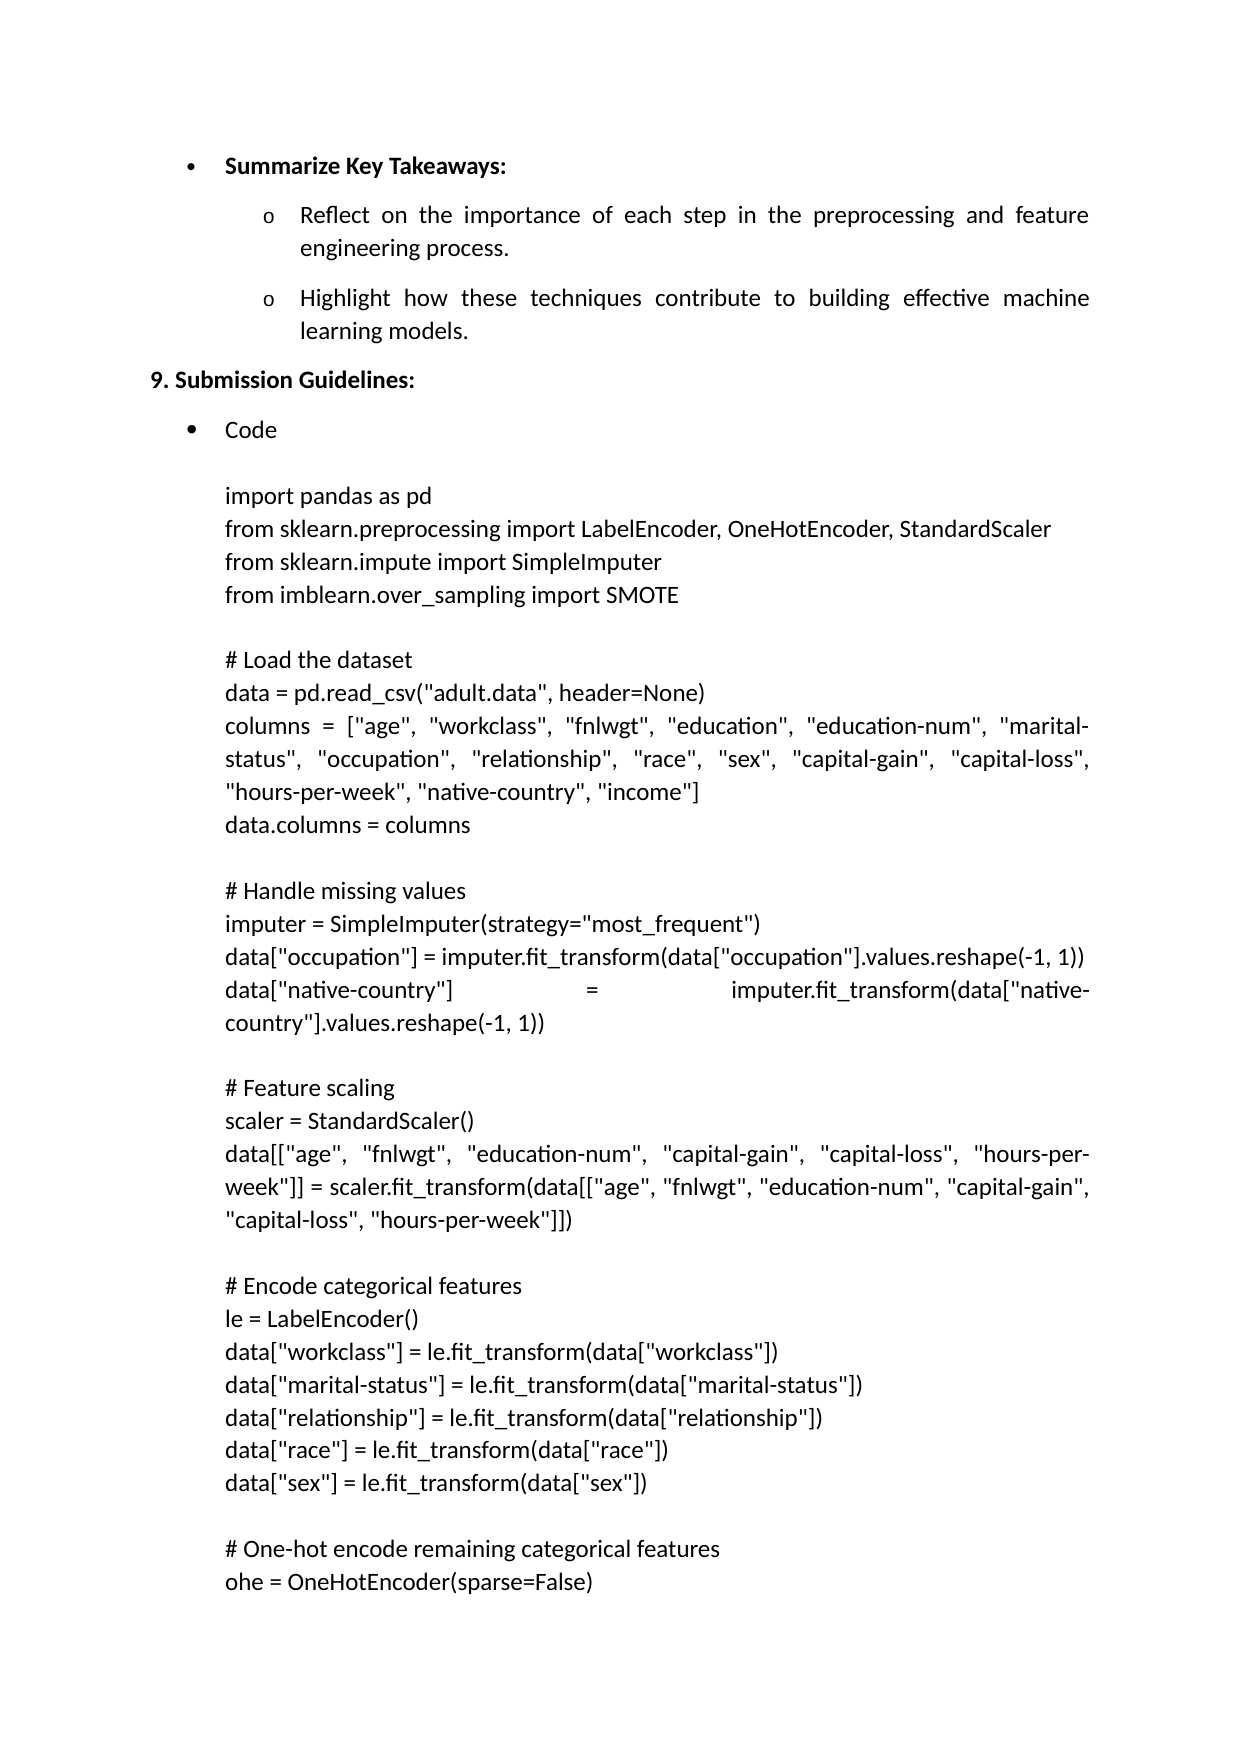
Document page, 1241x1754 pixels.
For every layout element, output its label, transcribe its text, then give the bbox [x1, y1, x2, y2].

list import pandas as pd [225, 480, 1090, 511]
list le = LabelEncoder() [225, 1303, 1090, 1333]
list # Feature scaling [225, 1072, 1090, 1103]
list data["native-country"] = imputer.fit_transform(data["native-country"].values.reshape(-1, 1)) [225, 974, 1090, 1037]
list data["workclass"] = le.fit_transform(data["workclass"]) [225, 1336, 1090, 1366]
list from sklearn.impute import SimpleImputer [225, 546, 1090, 576]
list from imblearn.over_sampling import SMOTE [225, 579, 1090, 609]
list data = pd.read_csv("adult.data", header=None) [225, 677, 1090, 708]
list # Load the dataset [225, 644, 1090, 675]
list data["sex"] = le.fit_transform(data["sex"]) [225, 1467, 1090, 1498]
list # Handle missing values [225, 875, 1090, 906]
list data["relationship"] = le.fit_transform(data["relationship"]) [225, 1402, 1090, 1432]
list columns = ["age", "workclass", "fnlwgt", "education", "education-num", "marital-status", "occupation", "relationship", "race", "sex", "capital-gain", "capital-loss", "hours-per-week", "native-country", "income"] [225, 710, 1090, 807]
list Reflect on the importance of each step in the preprocessing and feature engineering process. [262, 199, 1090, 263]
list # Encode categorical features [225, 1270, 1090, 1301]
list data.columns = columns [225, 809, 1090, 840]
list data["marital-status"] = le.fit_transform(data["marital-status"]) [225, 1369, 1090, 1399]
list Code [187, 414, 1090, 445]
list data["occupation"] = imputer.fit_transform(data["occupation"].values.reshape(-1, 1)) [225, 941, 1090, 971]
list from sklearn.preprocessing import LabelEncoder, OneHotEncoder, StandardScaler [225, 513, 1090, 543]
list Summarize Key Takeaways: [187, 150, 1090, 181]
list data[["age", "fnlwgt", "education-num", "capital-gain", "capital-loss", "hours-per-week"]] = scaler.fit_transform(data[["age", "fnlwgt", "education-num", "capital-gain", "capital-loss", "hours-per-week"]]) [225, 1138, 1090, 1235]
list # One-hot encode remaining categorical features [225, 1533, 1090, 1564]
list data["race"] = le.fit_transform(data["race"]) [225, 1434, 1090, 1465]
list ohe = OneHotEncoder(sparse=False) [225, 1566, 1090, 1597]
list Highlight how these techniques contribute to building effective machine learning models. [262, 282, 1090, 346]
text 9. Submission Guidelines: [150, 364, 1090, 395]
list imputer = SimpleImputer(strategy="most_frequent") [225, 908, 1090, 938]
list scaler = StandardScaler() [225, 1105, 1090, 1136]
